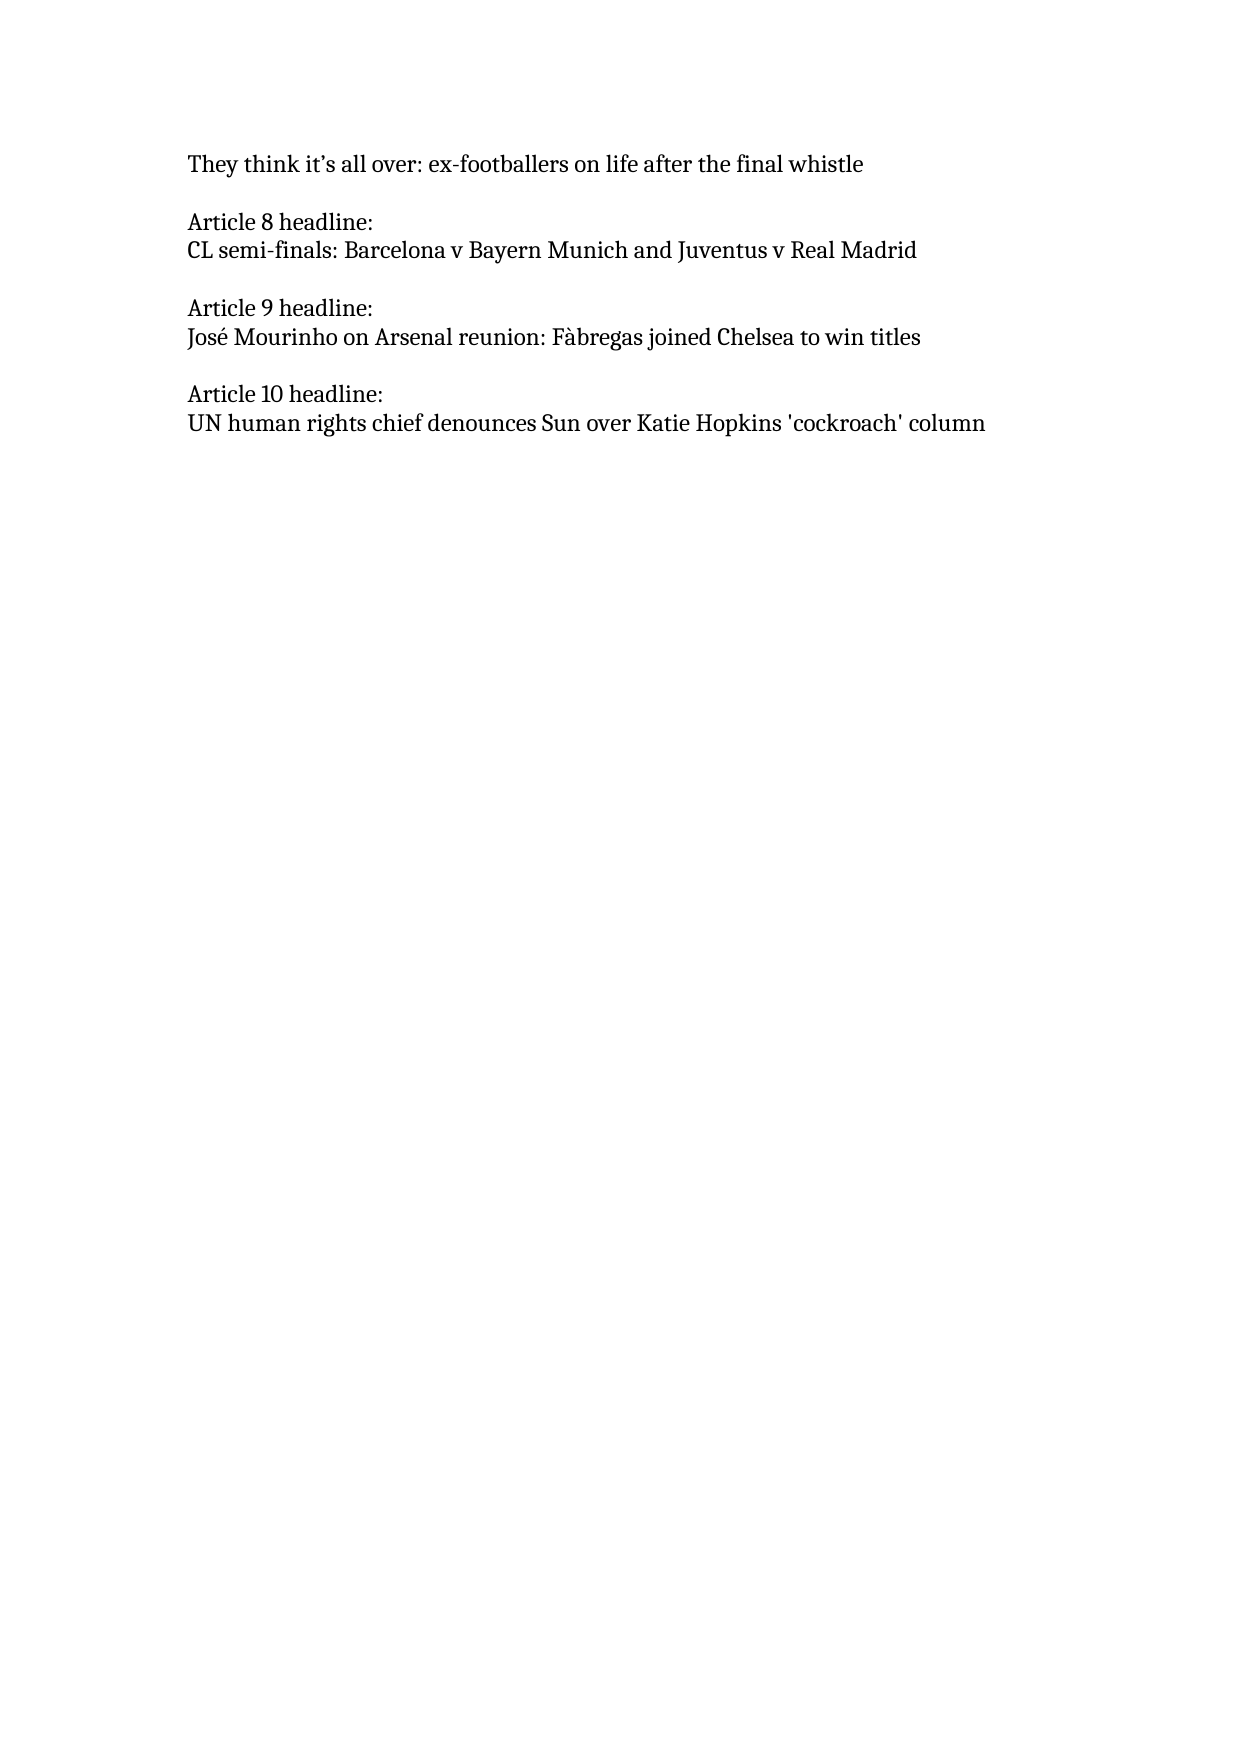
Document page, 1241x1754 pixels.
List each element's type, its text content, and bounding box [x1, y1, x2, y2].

text UN human rights chief denounces Sun over Katie Hopkins 'cockroach' column [187, 409, 1053, 437]
text José Mourinho on Arsenal reunion: Fàbregas joined Chelsea to win titles [187, 322, 1053, 351]
text Article 9 headline: [187, 294, 1053, 322]
text They think it’s all over: ex-footballers on life after the final whistle [187, 150, 1053, 179]
text Article 10 headline: [187, 380, 1053, 409]
text CL semi-finals: Barcelona v Bayern Munich and Juventus v Real Madrid [187, 236, 1053, 265]
text Article 8 headline: [187, 207, 1053, 236]
